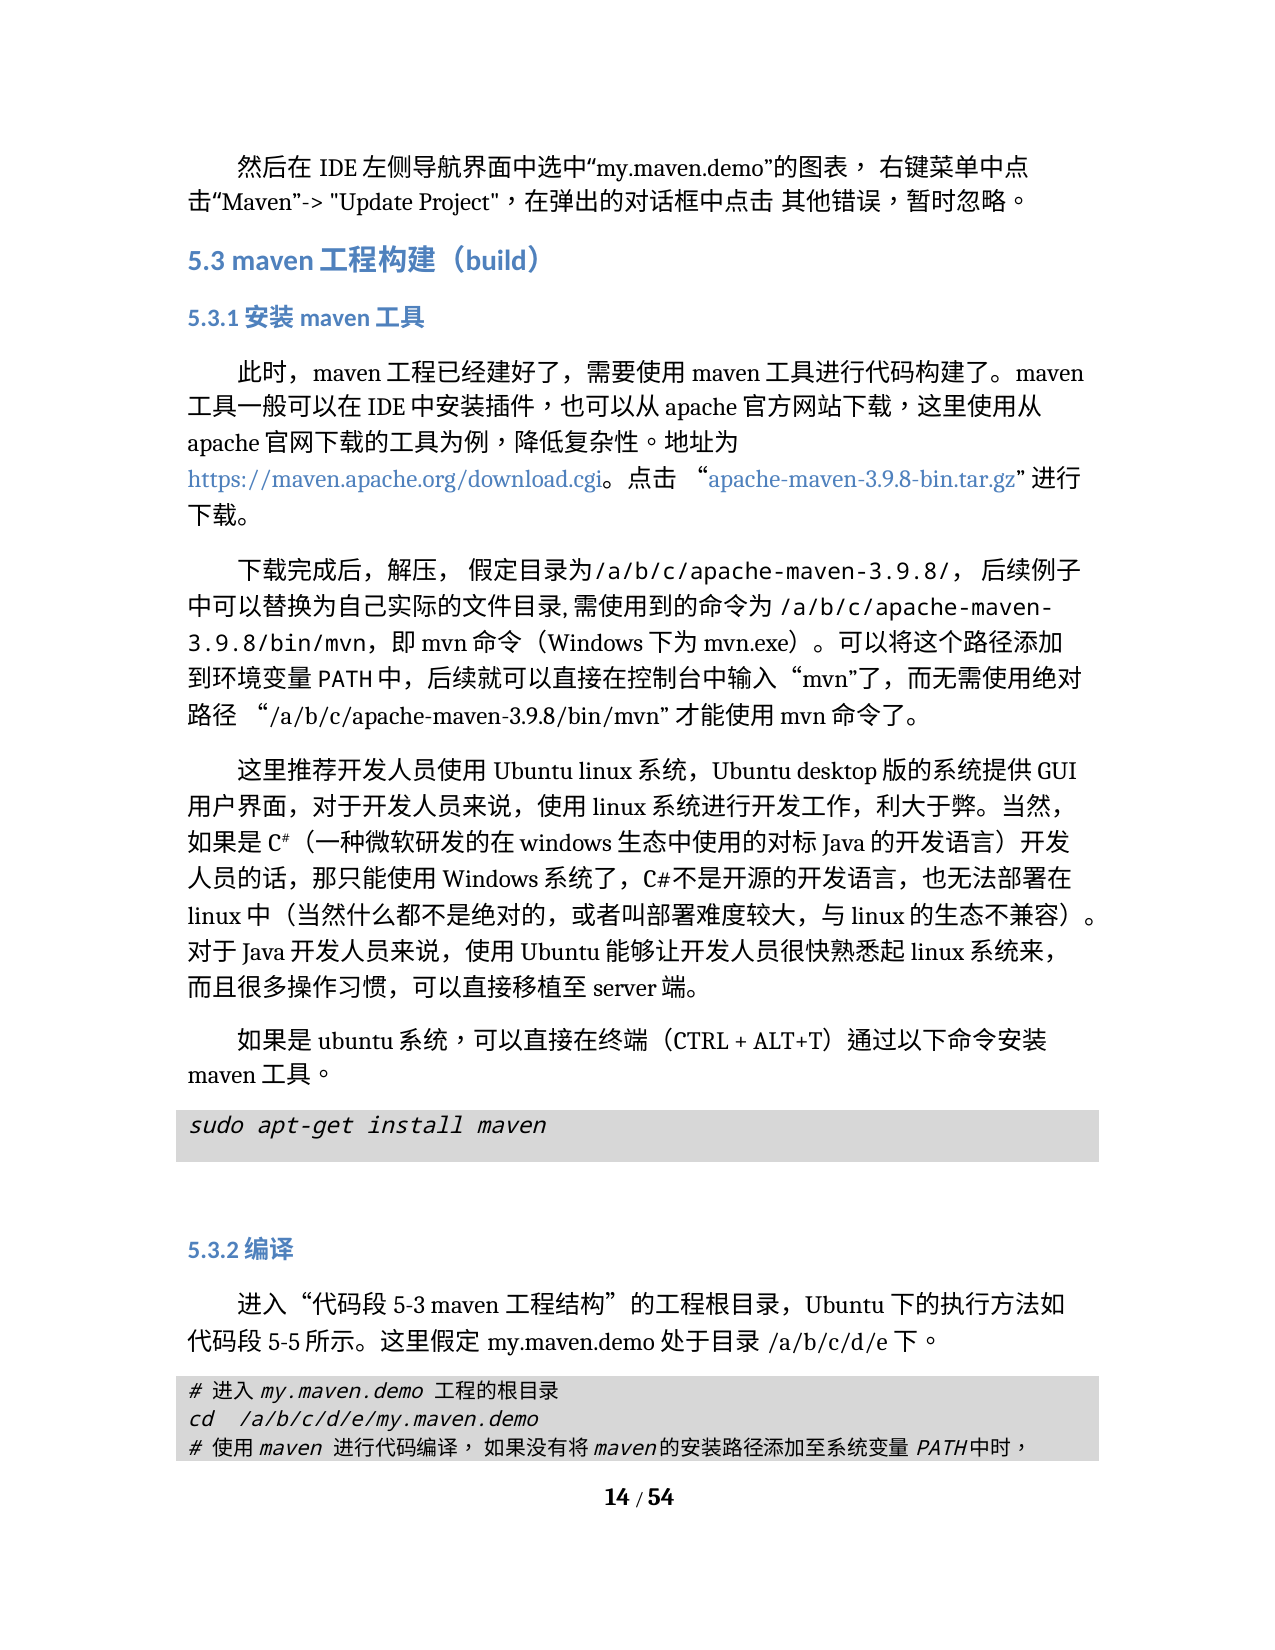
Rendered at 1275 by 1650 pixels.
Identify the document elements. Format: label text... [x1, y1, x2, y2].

subtitle 5.3.2 编译 [187, 1230, 1087, 1266]
table_header sudo apt-get install maven [176, 1110, 1099, 1162]
text 然后在 IDE左侧导航界面中选中“my.maven.demo”的图表， 右键菜单中点击“Maven”-> "Update Project"，在弹出的对话框中点击 其他错误，暂时忽略。 [187, 150, 1087, 218]
text 下载完成后，解压， 假定目录为/a/b/c/apache-maven-3.9.8/， 后续例子中可以替换为自己实际的文件目录, 需使用到的命令为 /a/b/c/apache-maven-3.9.8/bin/mvn，即mvn命令（Windows下为mvn.exe）。可以将这个路径添加到环境变量PATH中，后续就可以直接在控制台中输入“mvn”了，而无需使用绝对路径 “/a/b/c/apache-maven-3.9.8/bin/mvn” 才能使用mvn命令了。 [187, 550, 1087, 731]
text 这里推荐开发人员使用 Ubuntu linux系统，Ubuntu desktop版的系统提供 GUI 用户界面，对于开发人员来说，使用linux系统进行开发工作，利大于弊。当然，如果是 C#（一种微软研发的在windows生态中使用的对标 Java的开发语言）开发人员的话，那只能使用Windows系统了，C#不是开源的开发语言，也无法部署在linux中（当然什么都不是绝对的，或者叫部署难度较大，与linux的生态不兼容）。对于Java开发人员来说，使用Ubuntu 能够让开发人员很快熟悉起linux系统来，而且很多操作习惯，可以直接移植至 server端。 [187, 750, 1087, 1004]
text 进入“代码段 5-3 maven 工程结构”的工程根目录，Ubuntu 下的执行方法如代码段 5-5 所示。这里假定 my.maven.demo 处于目录 /a/b/c/d/e 下。 [187, 1285, 1087, 1357]
subtitle 5.3 maven工程构建（build） [187, 239, 1087, 279]
text 如果是ubuntu系统，可以直接在终端（CTRL + ALT+T）通过以下命令安装maven工具。 [187, 1023, 1087, 1091]
subtitle 5.3.1 安装maven工具 [187, 299, 1087, 333]
